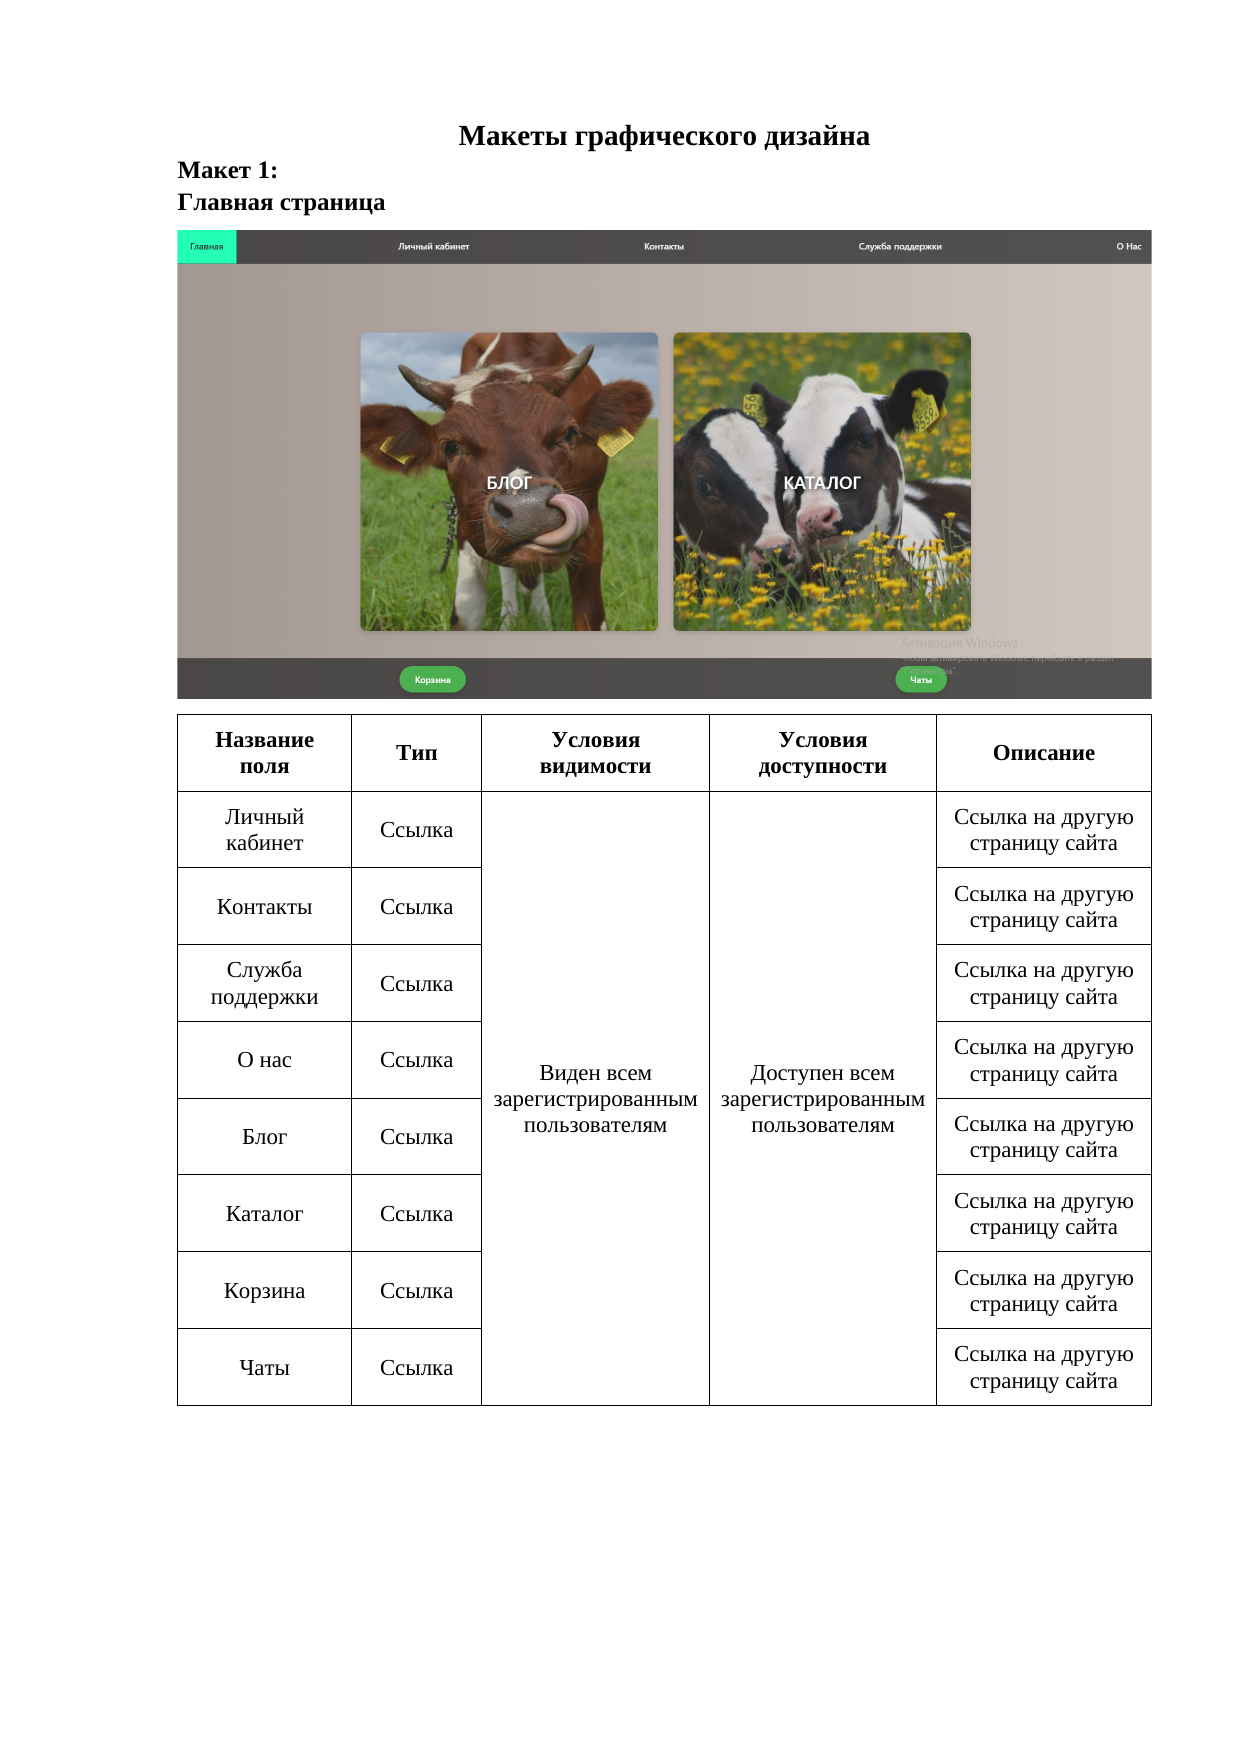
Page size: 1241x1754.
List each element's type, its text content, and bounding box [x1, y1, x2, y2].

table_cell Ссылка на другую страницу сайта [937, 1175, 1151, 1251]
table_cell Служба поддержки [178, 945, 351, 1021]
table_cell Ссылка [352, 1329, 481, 1405]
text Главная страница [177, 187, 1152, 215]
table_cell Контакты [178, 868, 351, 944]
table_cell Блог [178, 1099, 351, 1174]
table_header Название поля [178, 715, 351, 791]
table_cell Ссылка на другую страницу сайта [937, 792, 1151, 867]
table_header Тип [352, 715, 481, 791]
table_cell Доступен всем зарегистрированным пользователям [710, 792, 936, 1405]
table_header Описание [937, 715, 1151, 791]
table_cell Ссылка на другую страницу сайта [937, 945, 1151, 1021]
text Макеты графического дизайна [177, 118, 1152, 152]
table_cell Ссылка [352, 868, 481, 944]
picture [177, 230, 1152, 699]
table_cell Ссылка [352, 1022, 481, 1098]
table_cell Личный кабинет [178, 792, 351, 867]
text Макет 1: [177, 155, 1152, 184]
table_cell Ссылка [352, 1099, 481, 1174]
table_cell Ссылка на другую страницу сайта [937, 1329, 1151, 1405]
table_cell Каталог [178, 1175, 351, 1251]
table_cell Ссылка на другую страницу сайта [937, 1252, 1151, 1328]
table_cell Ссылка [352, 792, 481, 867]
table_cell О нас [178, 1022, 351, 1098]
table_cell Корзина [178, 1252, 351, 1328]
table_cell Ссылка [352, 1175, 481, 1251]
table_cell Чаты [178, 1329, 351, 1405]
table_cell Ссылка на другую страницу сайта [937, 1022, 1151, 1098]
table_cell Ссылка на другую страницу сайта [937, 868, 1151, 944]
table_cell Ссылка на другую страницу сайта [937, 1099, 1151, 1174]
table_cell Ссылка [352, 945, 481, 1021]
table_header Условия видимости [482, 715, 709, 791]
table_cell Ссылка [352, 1252, 481, 1328]
table_cell Виден всем зарегистрированным пользователям [482, 792, 709, 1405]
table_header Условия доступности [710, 715, 936, 791]
